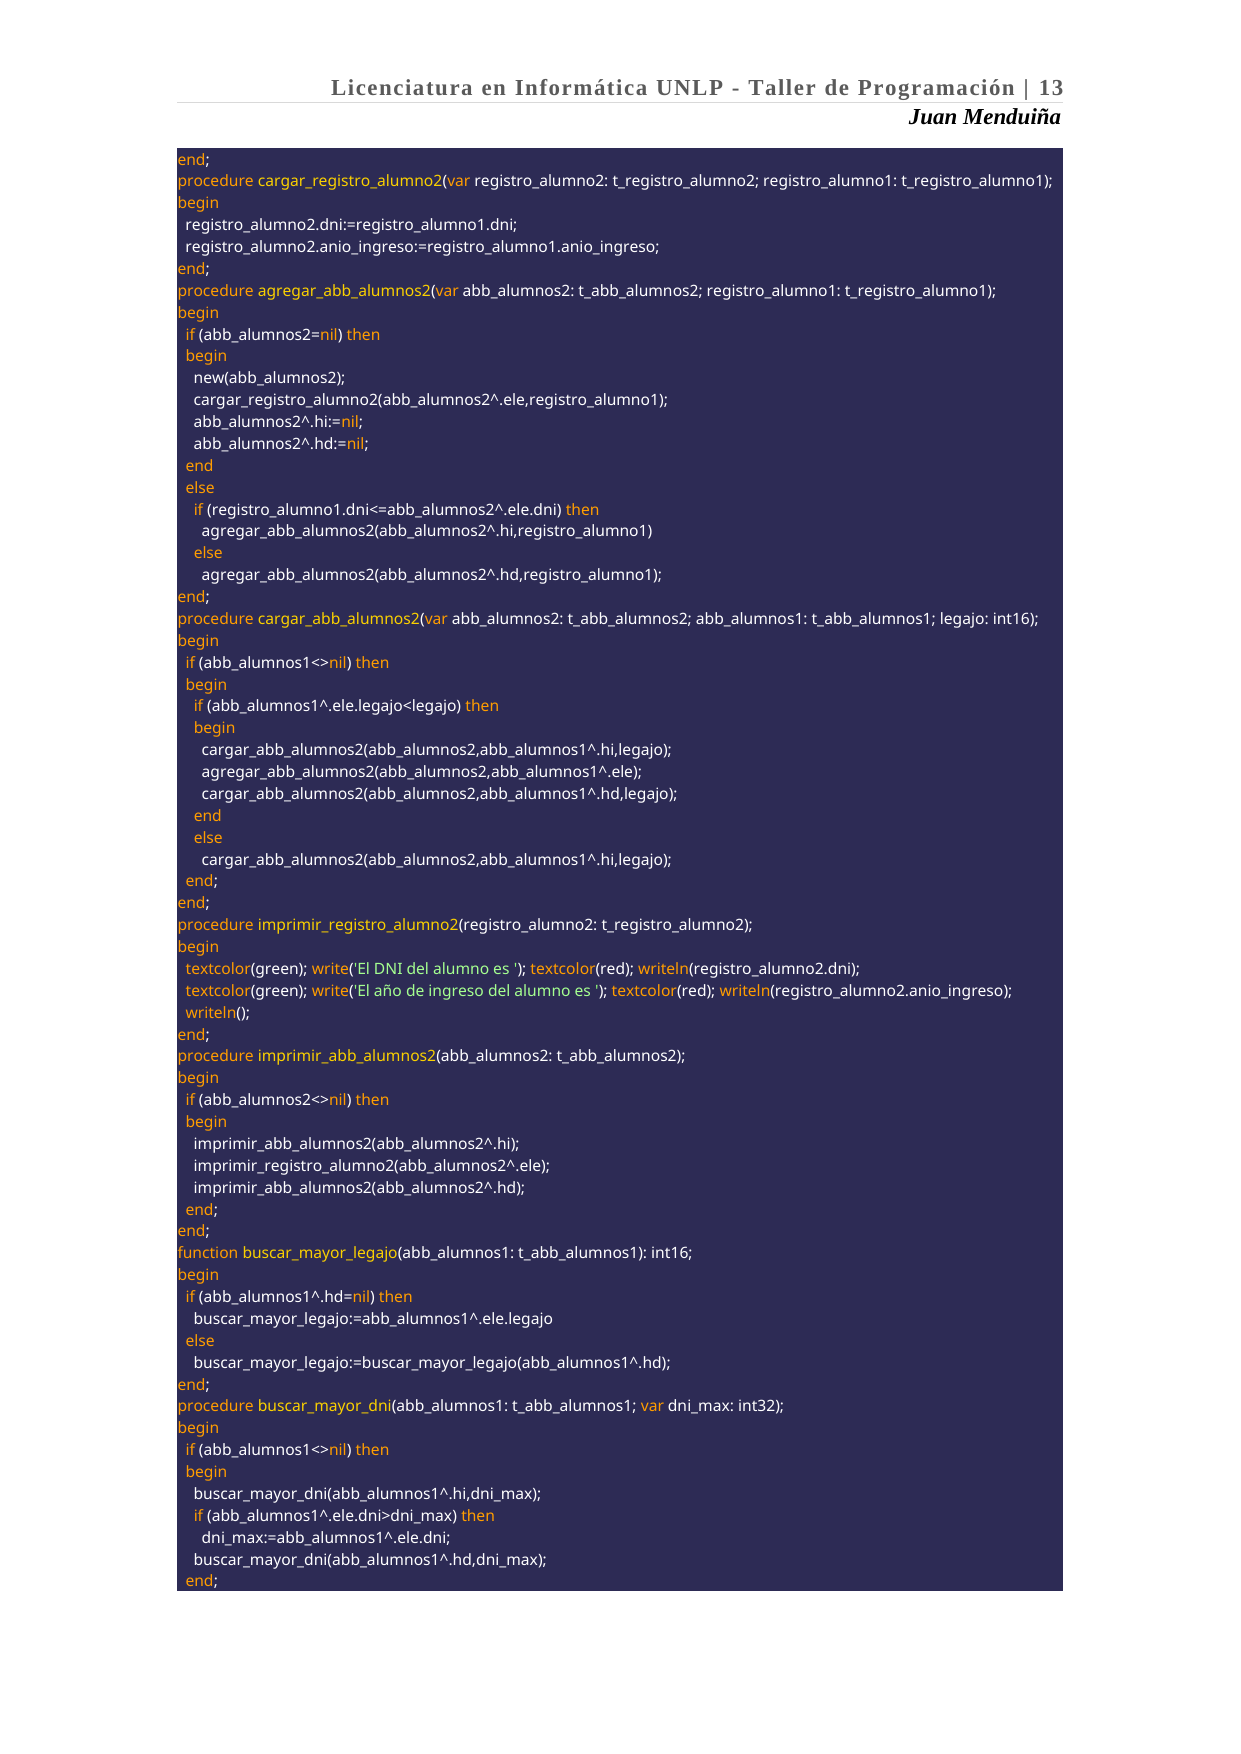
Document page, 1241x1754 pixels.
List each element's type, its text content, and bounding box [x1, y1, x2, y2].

text if (abb_alumnos1^.hd=nil) then [177, 1285, 1063, 1307]
text procedure buscar_mayor_dni(abb_alumnos1: t_abb_alumnos1; var dni_max: int32); [177, 1394, 1063, 1416]
text new(abb_alumnos2); [177, 366, 1063, 388]
text agregar_abb_alumnos2(abb_alumnos2^.hi,registro_alumno1) [177, 519, 1063, 541]
text procedure cargar_abb_alumnos2(var abb_alumnos2: t_abb_alumnos2; abb_alumnos1: t_abb_alumnos1; legajo: int16); [177, 607, 1063, 629]
text function buscar_mayor_legajo(abb_alumnos1: t_abb_alumnos1): int16; [177, 1241, 1063, 1263]
text abb_alumnos2^.hi:=nil; [177, 410, 1063, 432]
text abb_alumnos2^.hd:=nil; [177, 432, 1063, 454]
text end; [177, 1373, 1063, 1394]
text end; [177, 869, 1063, 891]
text agregar_abb_alumnos2(abb_alumnos2,abb_alumnos1^.ele); [177, 760, 1063, 782]
text agregar_abb_alumnos2(abb_alumnos2^.hd,registro_alumno1); [177, 563, 1063, 585]
text else [177, 476, 1063, 498]
text begin [177, 1263, 1063, 1285]
text cargar_abb_alumnos2(abb_alumnos2,abb_alumnos1^.hi,legajo); [177, 738, 1063, 760]
text end; [177, 257, 1063, 279]
text end [177, 804, 1063, 826]
text begin [177, 673, 1063, 694]
text registro_alumno2.anio_ingreso:=registro_alumno1.anio_ingreso; [177, 235, 1063, 257]
text begin [177, 629, 1063, 651]
text begin [177, 1066, 1063, 1088]
text writeln(); [177, 1001, 1063, 1023]
text buscar_mayor_legajo:=buscar_mayor_legajo(abb_alumnos1^.hd); [177, 1351, 1063, 1373]
text if (abb_alumnos1^.ele.legajo<legajo) then [177, 694, 1063, 716]
text end; [177, 585, 1063, 607]
text if (abb_alumnos1<>nil) then [177, 1438, 1063, 1460]
text begin [177, 1460, 1063, 1482]
text else [177, 826, 1063, 848]
text imprimir_abb_alumnos2(abb_alumnos2^.hi); [177, 1132, 1063, 1154]
text begin [177, 1416, 1063, 1438]
text end; [177, 148, 1063, 169]
text imprimir_registro_alumno2(abb_alumnos2^.ele); [177, 1154, 1063, 1176]
text begin [177, 301, 1063, 323]
text else [177, 541, 1063, 563]
text dni_max:=abb_alumnos1^.ele.dni; [177, 1526, 1063, 1548]
text procedure imprimir_registro_alumno2(registro_alumno2: t_registro_alumno2); [177, 913, 1063, 935]
text end; [177, 1569, 1063, 1591]
text if (abb_alumnos2=nil) then [177, 323, 1063, 344]
text procedure imprimir_abb_alumnos2(abb_alumnos2: t_abb_alumnos2); [177, 1044, 1063, 1066]
text buscar_mayor_dni(abb_alumnos1^.hd,dni_max); [177, 1548, 1063, 1569]
text if (abb_alumnos2<>nil) then [177, 1088, 1063, 1110]
text end; [177, 1219, 1063, 1241]
text begin [177, 935, 1063, 957]
text cargar_abb_alumnos2(abb_alumnos2,abb_alumnos1^.hd,legajo); [177, 782, 1063, 804]
text buscar_mayor_legajo:=abb_alumnos1^.ele.legajo [177, 1307, 1063, 1329]
text if (registro_alumno1.dni<=abb_alumnos2^.ele.dni) then [177, 498, 1063, 519]
text textcolor(green); write('El DNI del alumno es '); textcolor(red); writeln(registro_alumno2.dni); [177, 957, 1063, 979]
text if (abb_alumnos1<>nil) then [177, 651, 1063, 673]
text end; [177, 1023, 1063, 1044]
text procedure agregar_abb_alumnos2(var abb_alumnos2: t_abb_alumnos2; registro_alumno1: t_registro_alumno1); [177, 279, 1063, 301]
text imprimir_abb_alumnos2(abb_alumnos2^.hd); [177, 1176, 1063, 1198]
text registro_alumno2.dni:=registro_alumno1.dni; [177, 213, 1063, 235]
text begin [177, 1110, 1063, 1132]
text begin [177, 191, 1063, 213]
text begin [177, 344, 1063, 366]
text end [177, 454, 1063, 476]
text cargar_registro_alumno2(abb_alumnos2^.ele,registro_alumno1); [177, 388, 1063, 410]
text else [177, 1329, 1063, 1351]
text begin [177, 716, 1063, 738]
text buscar_mayor_dni(abb_alumnos1^.hi,dni_max); [177, 1482, 1063, 1504]
text end; [177, 891, 1063, 913]
text textcolor(green); write('El año de ingreso del alumno es '); textcolor(red); writeln(registro_alumno2.anio_ingreso); [177, 979, 1063, 1001]
text end; [177, 1198, 1063, 1219]
text cargar_abb_alumnos2(abb_alumnos2,abb_alumnos1^.hi,legajo); [177, 848, 1063, 869]
text procedure cargar_registro_alumno2(var registro_alumno2: t_registro_alumno2; registro_alumno1: t_registro_alumno1); [177, 169, 1063, 191]
text if (abb_alumnos1^.ele.dni>dni_max) then [177, 1504, 1063, 1526]
